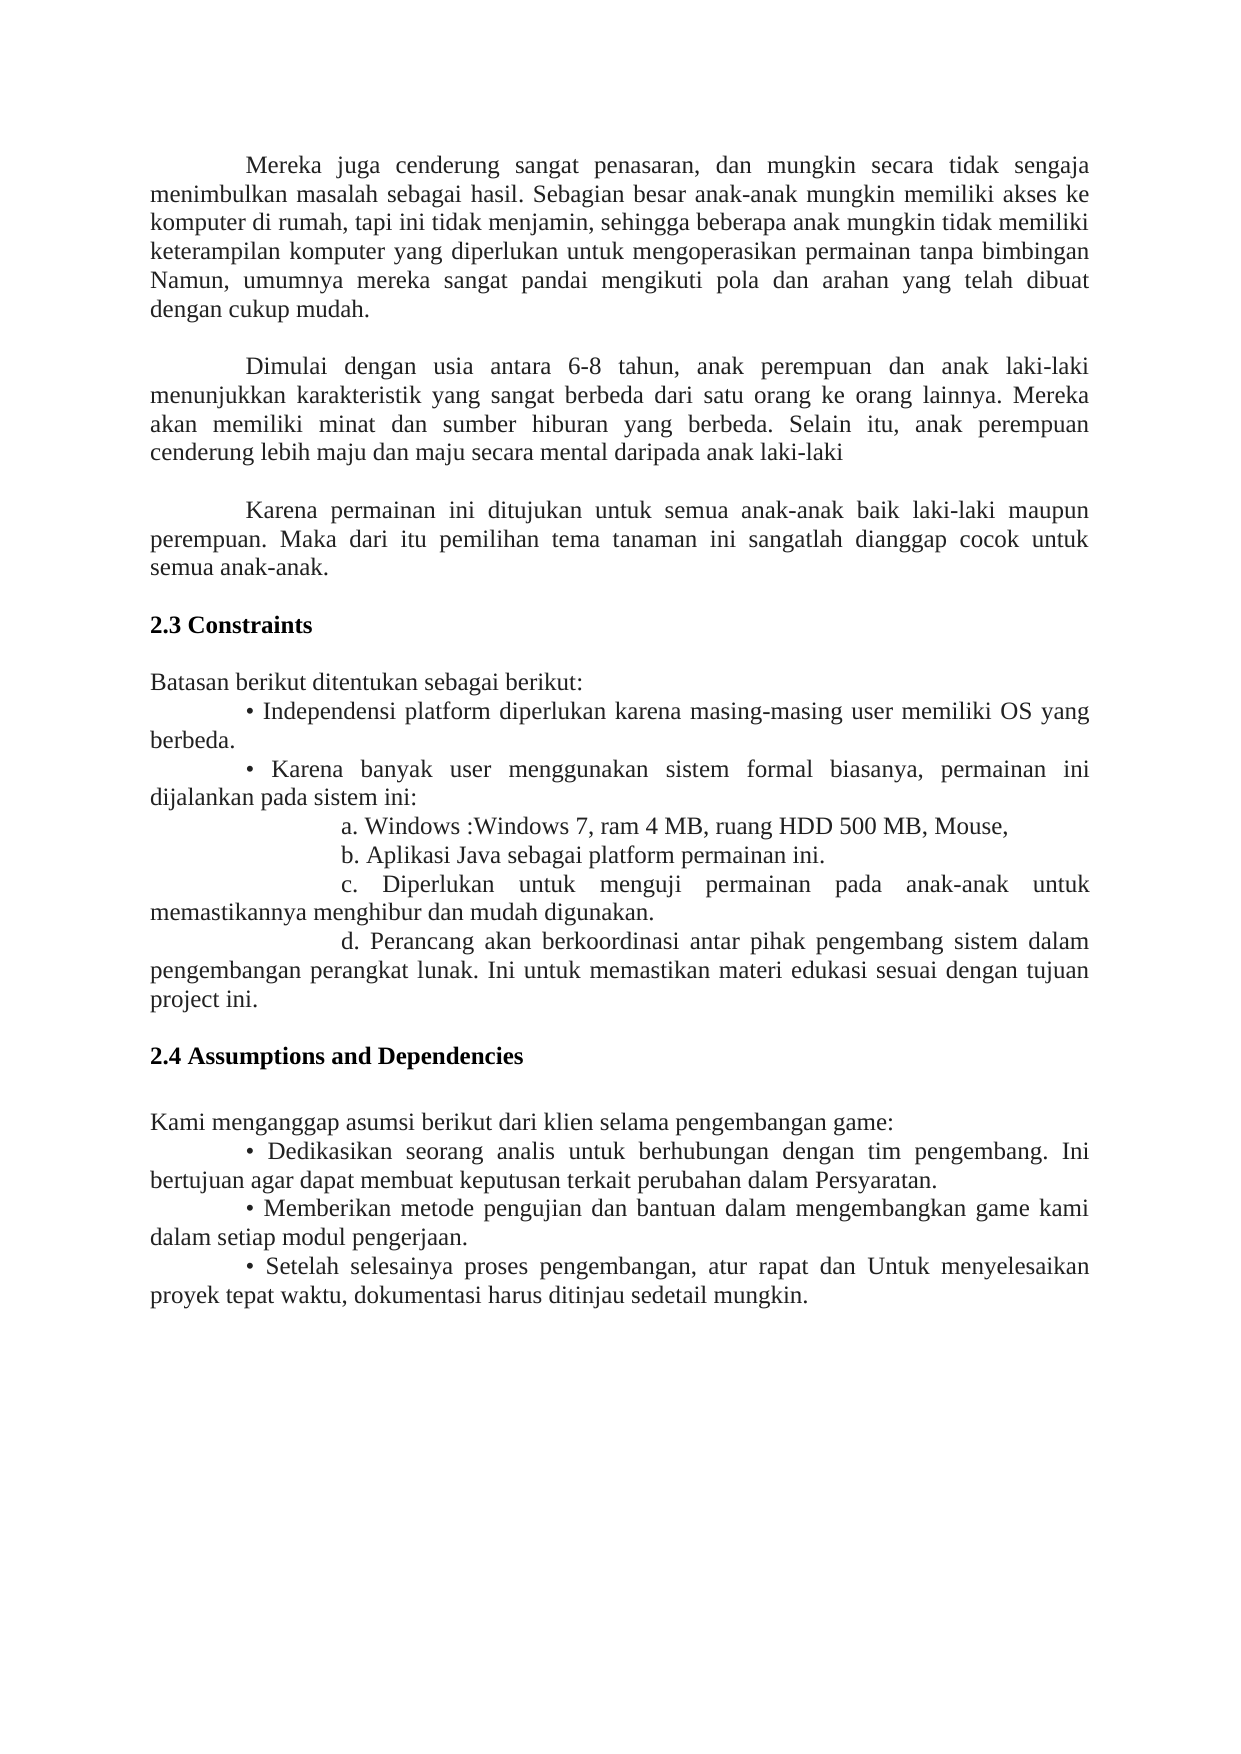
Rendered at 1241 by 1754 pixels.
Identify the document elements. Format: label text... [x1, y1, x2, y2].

text d. Perancang akan berkoordinasi antar pihak pengembang sistem dalam pengembangan perangkat lunak. Ini untuk memastikan materi edukasi sesuai dengan tujuan project ini. [150, 926, 1090, 1012]
text • Independensi platform diperlukan karena masing-masing user memiliki OS yang berbeda. [150, 696, 1090, 754]
text c. Diperlukan untuk menguji permainan pada anak-anak untuk memastikannya menghibur dan mudah digunakan. [150, 869, 1090, 926]
text • Karena banyak user menggunakan sistem formal biasanya, permainan ini dijalankan pada sistem ini: [150, 754, 1090, 811]
text b. Aplikasi Java sebagai platform permainan ini. [150, 840, 1090, 869]
text a. Windows :Windows 7, ram 4 MB, ruang HDD 500 MB, Mouse, [150, 811, 1090, 840]
text Kami menganggap asumsi berikut dari klien selama pengembangan game: [150, 1107, 1090, 1136]
text 2.3 Constraints [150, 610, 1090, 639]
text Karena permainan ini ditujukan untuk semua anak-anak baik laki-laki maupun perempuan. Maka dari itu pemilihan tema tanaman ini sangatlah dianggap cocok untuk semua anak-anak. [150, 495, 1090, 581]
text Dimulai dengan usia antara 6-8 tahun, anak perempuan dan anak laki-laki menunjukkan karakteristik yang sangat berbeda dari satu orang ke orang lainnya. Mereka akan memiliki minat dan sumber hiburan yang berbeda. Selain itu, anak perempuan cenderung lebih maju dan maju secara mental daripada anak laki-laki [150, 351, 1090, 466]
text Mereka juga cenderung sangat penasaran, dan mungkin secara tidak sengaja menimbulkan masalah sebagai hasil. Sebagian besar anak-anak mungkin memiliki akses ke komputer di rumah, tapi ini tidak menjamin, sehingga beberapa anak mungkin tidak memiliki keterampilan komputer yang diperlukan untuk mengoperasikan permainan tanpa bimbingan Namun, umumnya mereka sangat pandai mengikuti pola dan arahan yang telah dibuat dengan cukup mudah. [150, 150, 1090, 322]
text • Memberikan metode pengujian dan bantuan dalam mengembangkan game kami dalam setiap modul pengerjaan. [150, 1193, 1090, 1251]
text Batasan berikut ditentukan sebagai berikut: [150, 667, 1090, 696]
text 2.4 Assumptions and Dependencies [150, 1041, 1090, 1070]
text • Dedikasikan seorang analis untuk berhubungan dengan tim pengembang. Ini bertujuan agar dapat membuat keputusan terkait perubahan dalam Persyaratan. [150, 1136, 1090, 1193]
text • Setelah selesainya proses pengembangan, atur rapat dan Untuk menyelesaikan proyek tepat waktu, dokumentasi harus ditinjau sedetail mungkin. [150, 1251, 1090, 1308]
